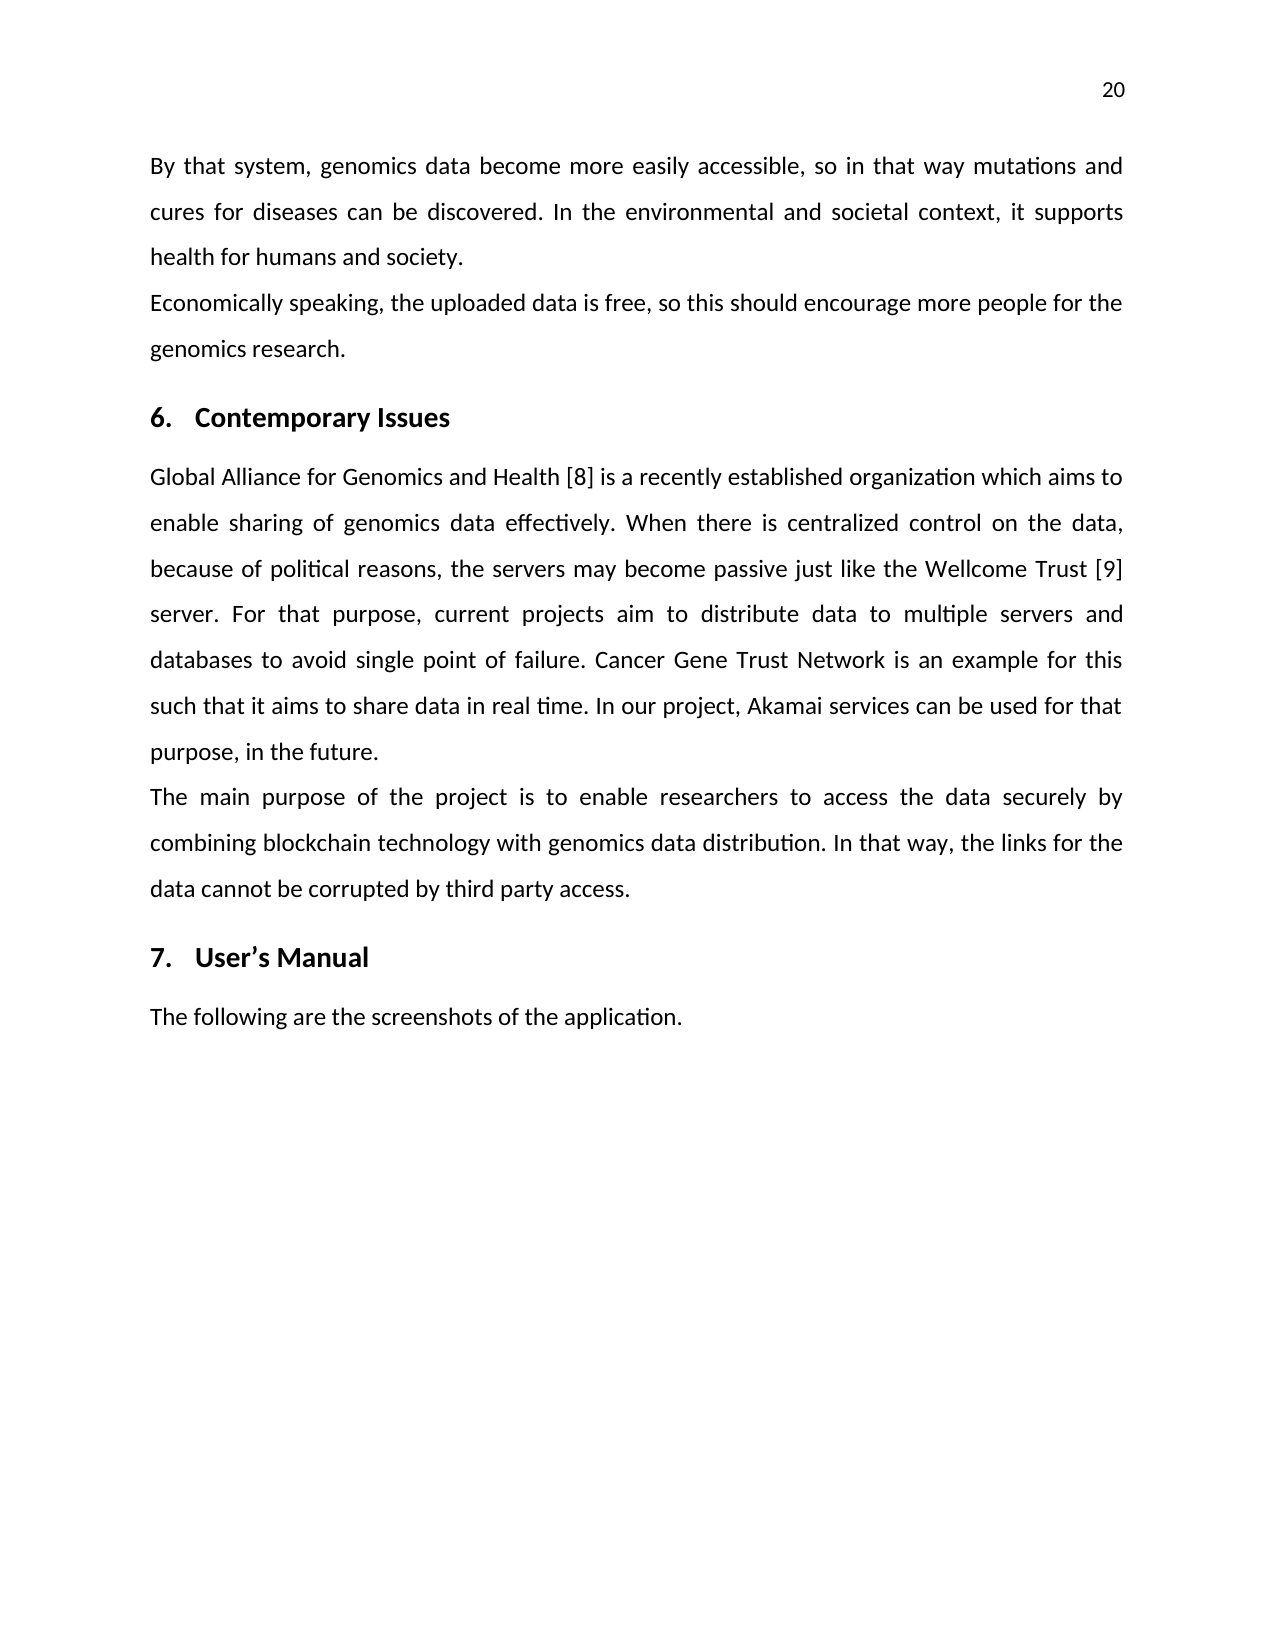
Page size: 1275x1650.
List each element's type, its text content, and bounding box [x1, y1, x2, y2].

text The following are the screenshots of the application. [150, 1001, 1125, 1032]
list Contemporary Issues [150, 399, 1125, 435]
list User’s Manual [150, 939, 1125, 975]
text By that system, genomics data become more easily accessible, so in that way mutations and cures for diseases can be discovered. In the environmental and societal context, it supports health for humans and society. [150, 150, 1125, 272]
text Global Alliance for Genomics and Health [8] is a recently established organization which aims to enable sharing of genomics data effectively. When there is centralized control on the data, because of political reasons, the servers may become passive just like the Wellcome Trust [9] server. For that purpose, current projects aim to distribute data to multiple servers and databases to avoid single point of failure. Cancer Gene Trust Network is an example for this such that it aims to share data in real time. In our project, Akamai services can be used for that purpose, in the future. [150, 461, 1125, 766]
text Economically speaking, the uploaded data is free, so this should encourage more people for the genomics research. [150, 287, 1125, 363]
text The main purpose of the project is to enable researchers to access the data securely by combining blockchain technology with genomics data distribution. In that way, the links for the data cannot be corrupted by third party access. [150, 781, 1125, 903]
